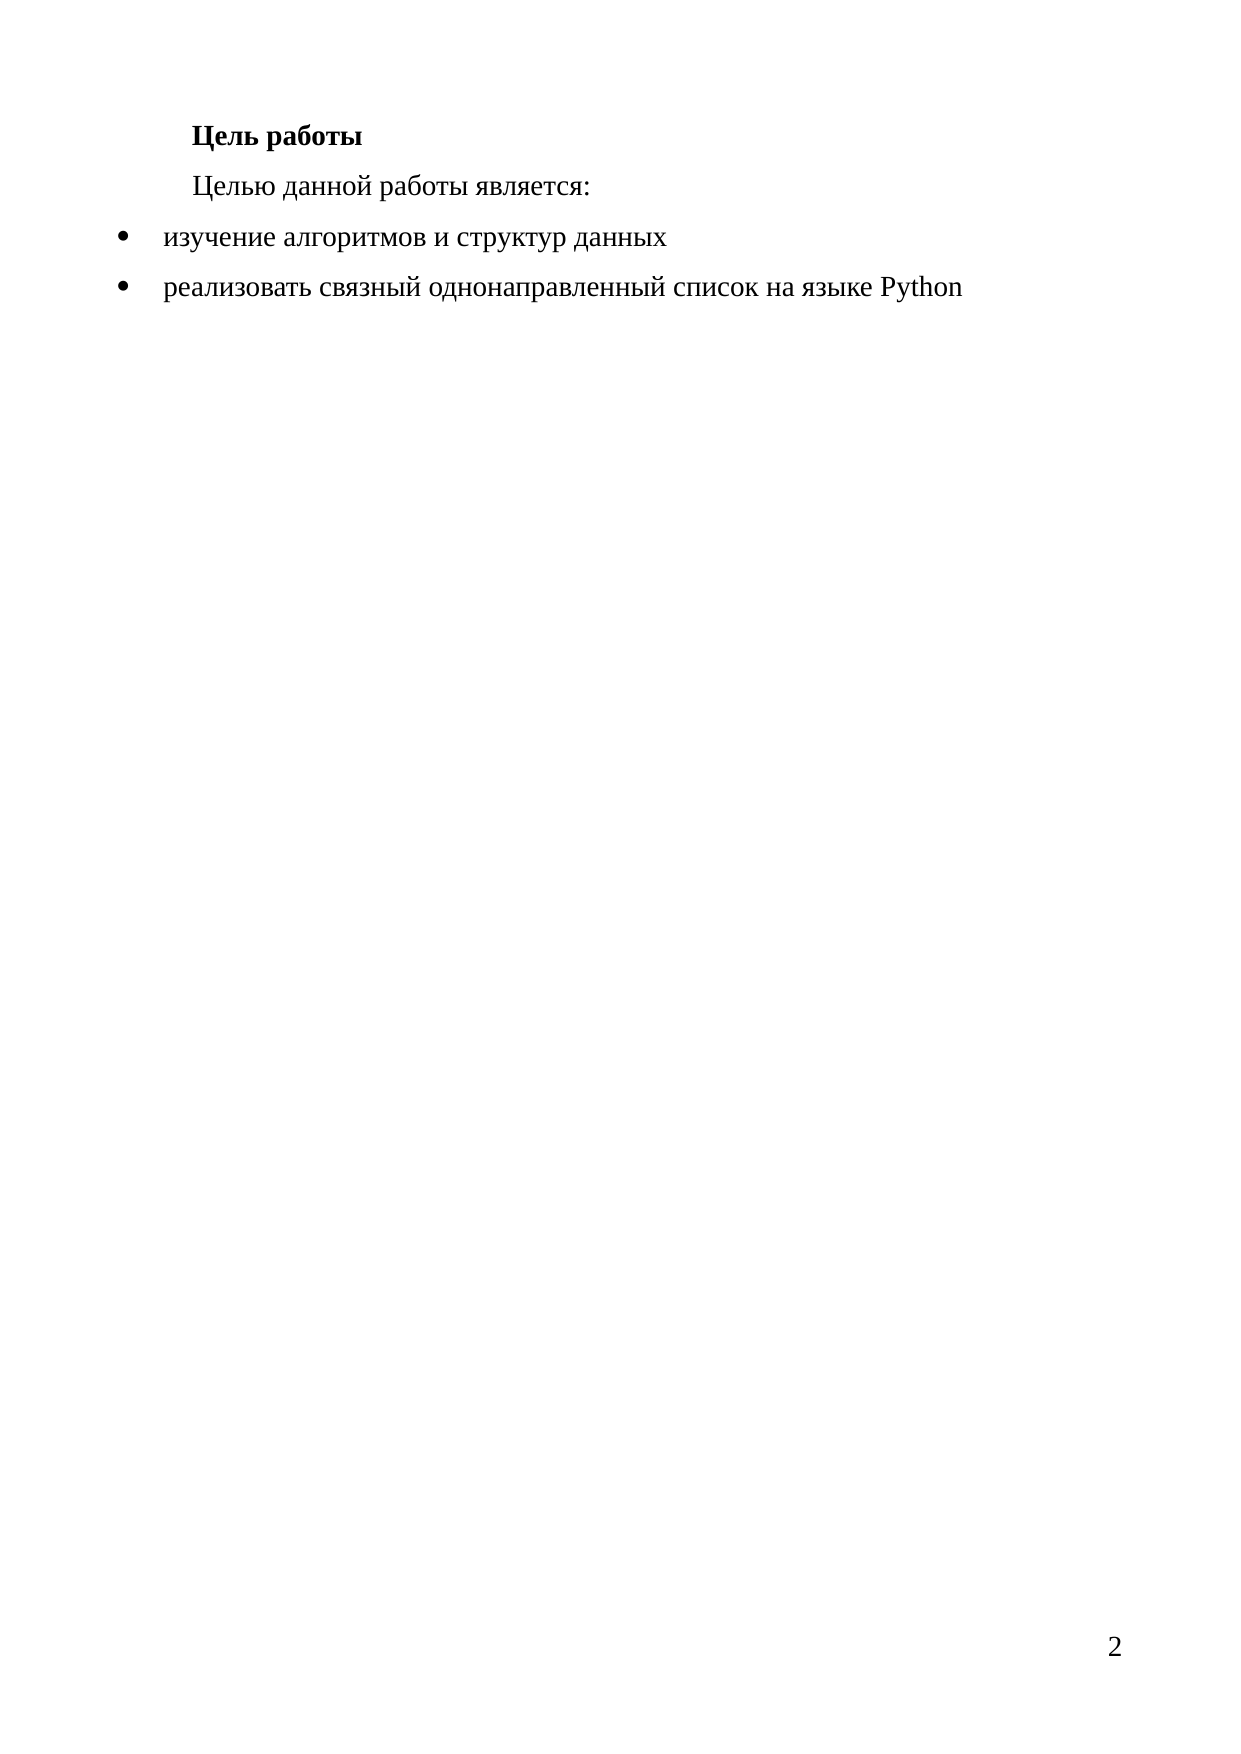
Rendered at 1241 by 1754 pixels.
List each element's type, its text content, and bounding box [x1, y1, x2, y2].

list изучение алгоритмов и структур данных [118, 219, 1122, 252]
text Целью данной работы является: [118, 168, 1122, 202]
subtitle Цель работы [118, 118, 1122, 152]
list реализовать связный однонаправленный список на языке Python [118, 269, 1122, 303]
